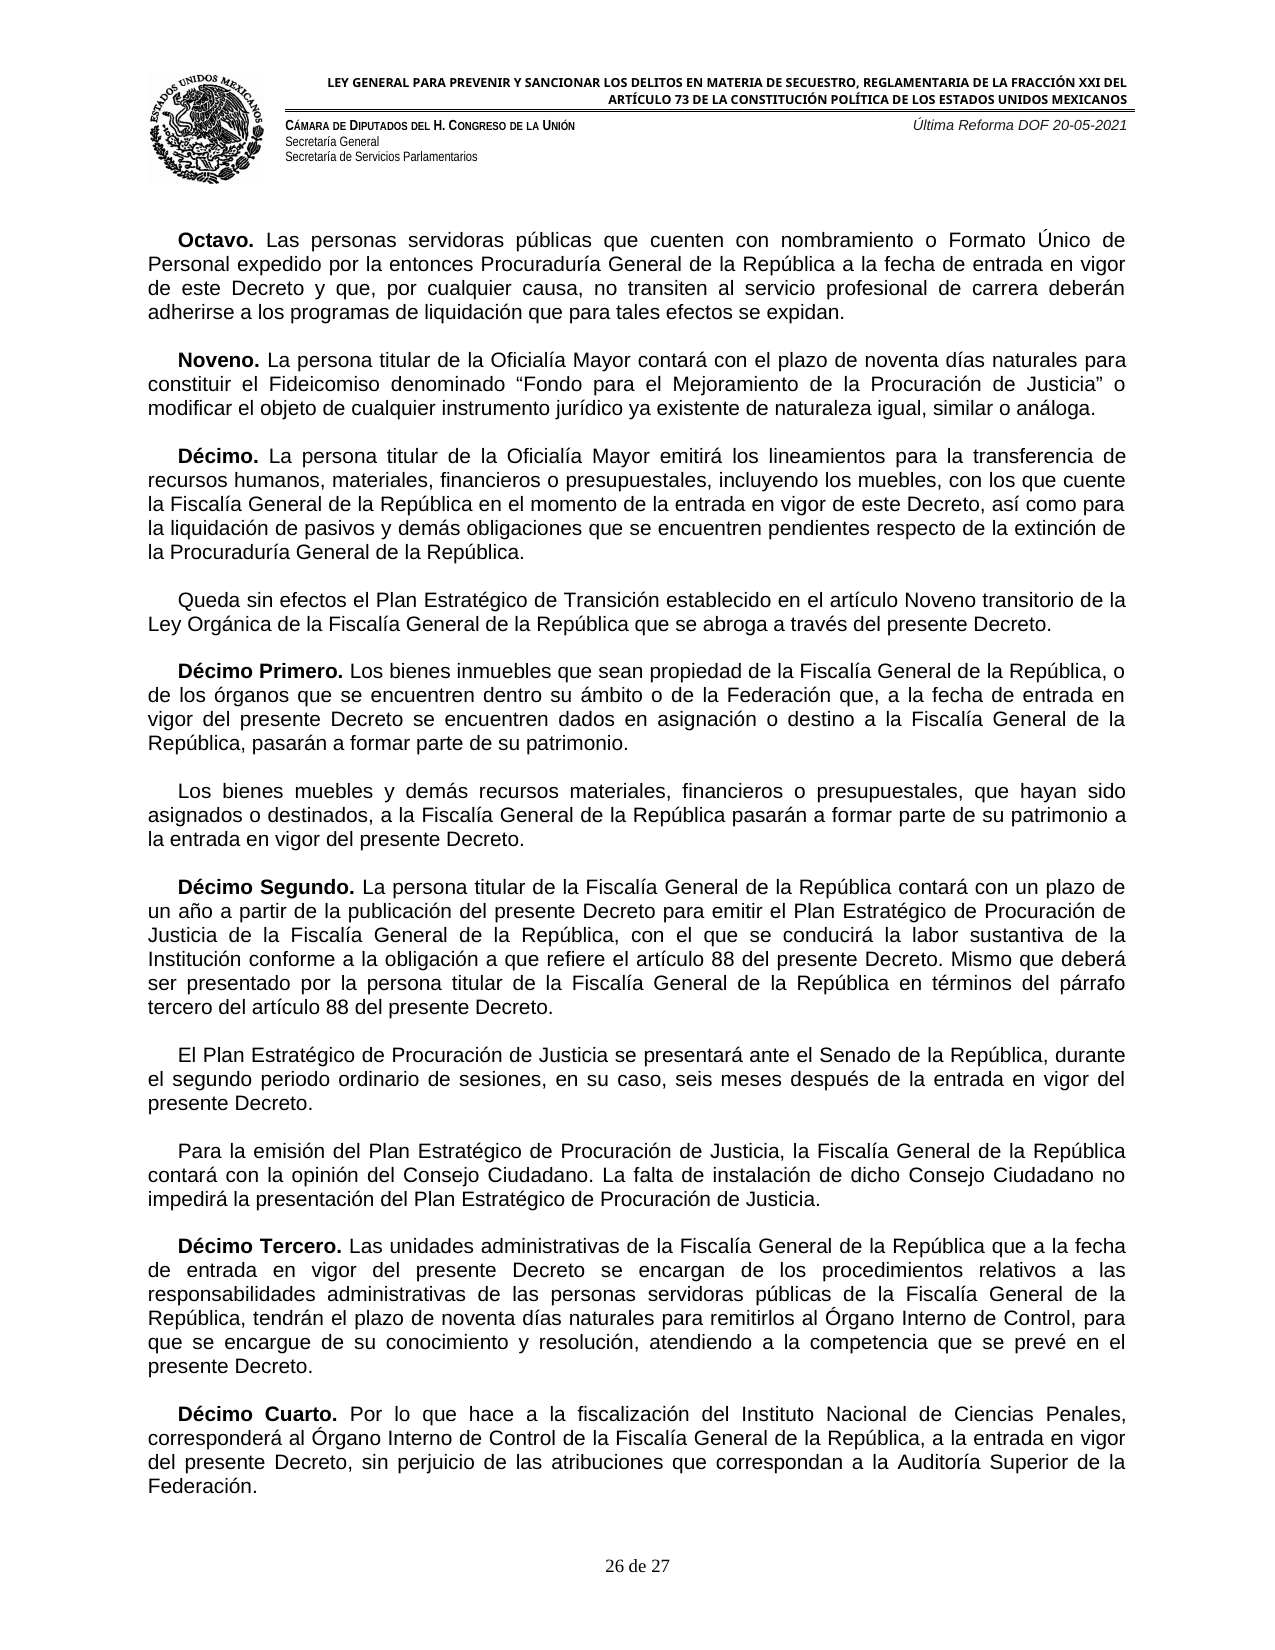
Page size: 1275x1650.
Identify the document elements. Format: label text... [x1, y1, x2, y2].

text Queda sin efectos el Plan Estratégico de Transición establecido en el artículo Noveno transitorio de la Ley Orgánica de la Fiscalía General de la República que se abroga a través del presente Decreto. [148, 587, 1127, 635]
text Décimo Segundo. La persona titular de la Fiscalía General de la República contará con un plazo de un año a partir de la publicación del presente Decreto para emitir el Plan Estratégico de Procuración de Justicia de la Fiscalía General de la República, con el que se conducirá la labor sustantiva de la Institución conforme a la obligación a que refiere el artículo 88 del presente Decreto. Mismo que deberá ser presentado por la persona titular de la Fiscalía General de la República en términos del párrafo tercero del artículo 88 del presente Decreto. [148, 875, 1127, 1019]
text Los bienes muebles y demás recursos materiales, financieros o presupuestales, que hayan sido asignados o destinados, a la Fiscalía General de la República pasarán a formar parte de su patrimonio a la entrada en vigor del presente Decreto. [148, 779, 1127, 851]
text Décimo Tercero. Las unidades administrativas de la Fiscalía General de la República que a la fecha de entrada en vigor del presente Decreto se encargan de los procedimientos relativos a las responsabilidades administrativas de las personas servidoras públicas de la Fiscalía General de la República, tendrán el plazo de noventa días naturales para remitirlos al Órgano Interno de Control, para que se encargue de su conocimiento y resolución, atendiendo a la competencia que se prevé en el presente Decreto. [148, 1234, 1127, 1378]
text Décimo. La persona titular de la Oficialía Mayor emitirá los lineamientos para la transferencia de recursos humanos, materiales, financieros o presupuestales, incluyendo los muebles, con los que cuente la Fiscalía General de la República en el momento de la entrada en vigor de este Decreto, así como para la liquidación de pasivos y demás obligaciones que se encuentren pendientes respecto de la extinción de la Procuraduría General de la República. [148, 444, 1127, 563]
text Noveno. La persona titular de la Oficialía Mayor contará con el plazo de noventa días naturales para constituir el Fideicomiso denominado “Fondo para el Mejoramiento de la Procuración de Justicia” o modificar el objeto de cualquier instrumento jurídico ya existente de naturaleza igual, similar o análoga. [148, 348, 1127, 420]
text Octavo. Las personas servidoras públicas que cuenten con nombramiento o Formato Único de Personal expedido por la entonces Procuraduría General de la República a la fecha de entrada en vigor de este Decreto y que, por cualquier causa, no transiten al servicio profesional de carrera deberán adherirse a los programas de liquidación que para tales efectos se expidan. [148, 228, 1127, 324]
text Décimo Primero. Los bienes inmuebles que sean propiedad de la Fiscalía General de la República, o de los órganos que se encuentren dentro su ámbito o de la Federación que, a la fecha de entrada en vigor del presente Decreto se encuentren dados en asignación o destino a la Fiscalía General de la República, pasarán a formar parte de su patrimonio. [148, 659, 1127, 755]
text Décimo Cuarto. Por lo que hace a la fiscalización del Instituto Nacional de Ciencias Penales, corresponderá al Órgano Interno de Control de la Fiscalía General de la República, a la entrada en vigor del presente Decreto, sin perjuicio de las atribuciones que correspondan a la Auditoría Superior de la Federación. [148, 1402, 1127, 1498]
text El Plan Estratégico de Procuración de Justicia se presentará ante el Senado de la República, durante el segundo periodo ordinario de sesiones, en su caso, seis meses después de la entrada en vigor del presente Decreto. [148, 1043, 1127, 1114]
text Para la emisión del Plan Estratégico de Procuración de Justicia, la Fiscalía General de la República contará con la opinión del Consejo Ciudadano. La falta de instalación de dicho Consejo Ciudadano no impedirá la presentación del Plan Estratégico de Procuración de Justicia. [148, 1138, 1127, 1210]
